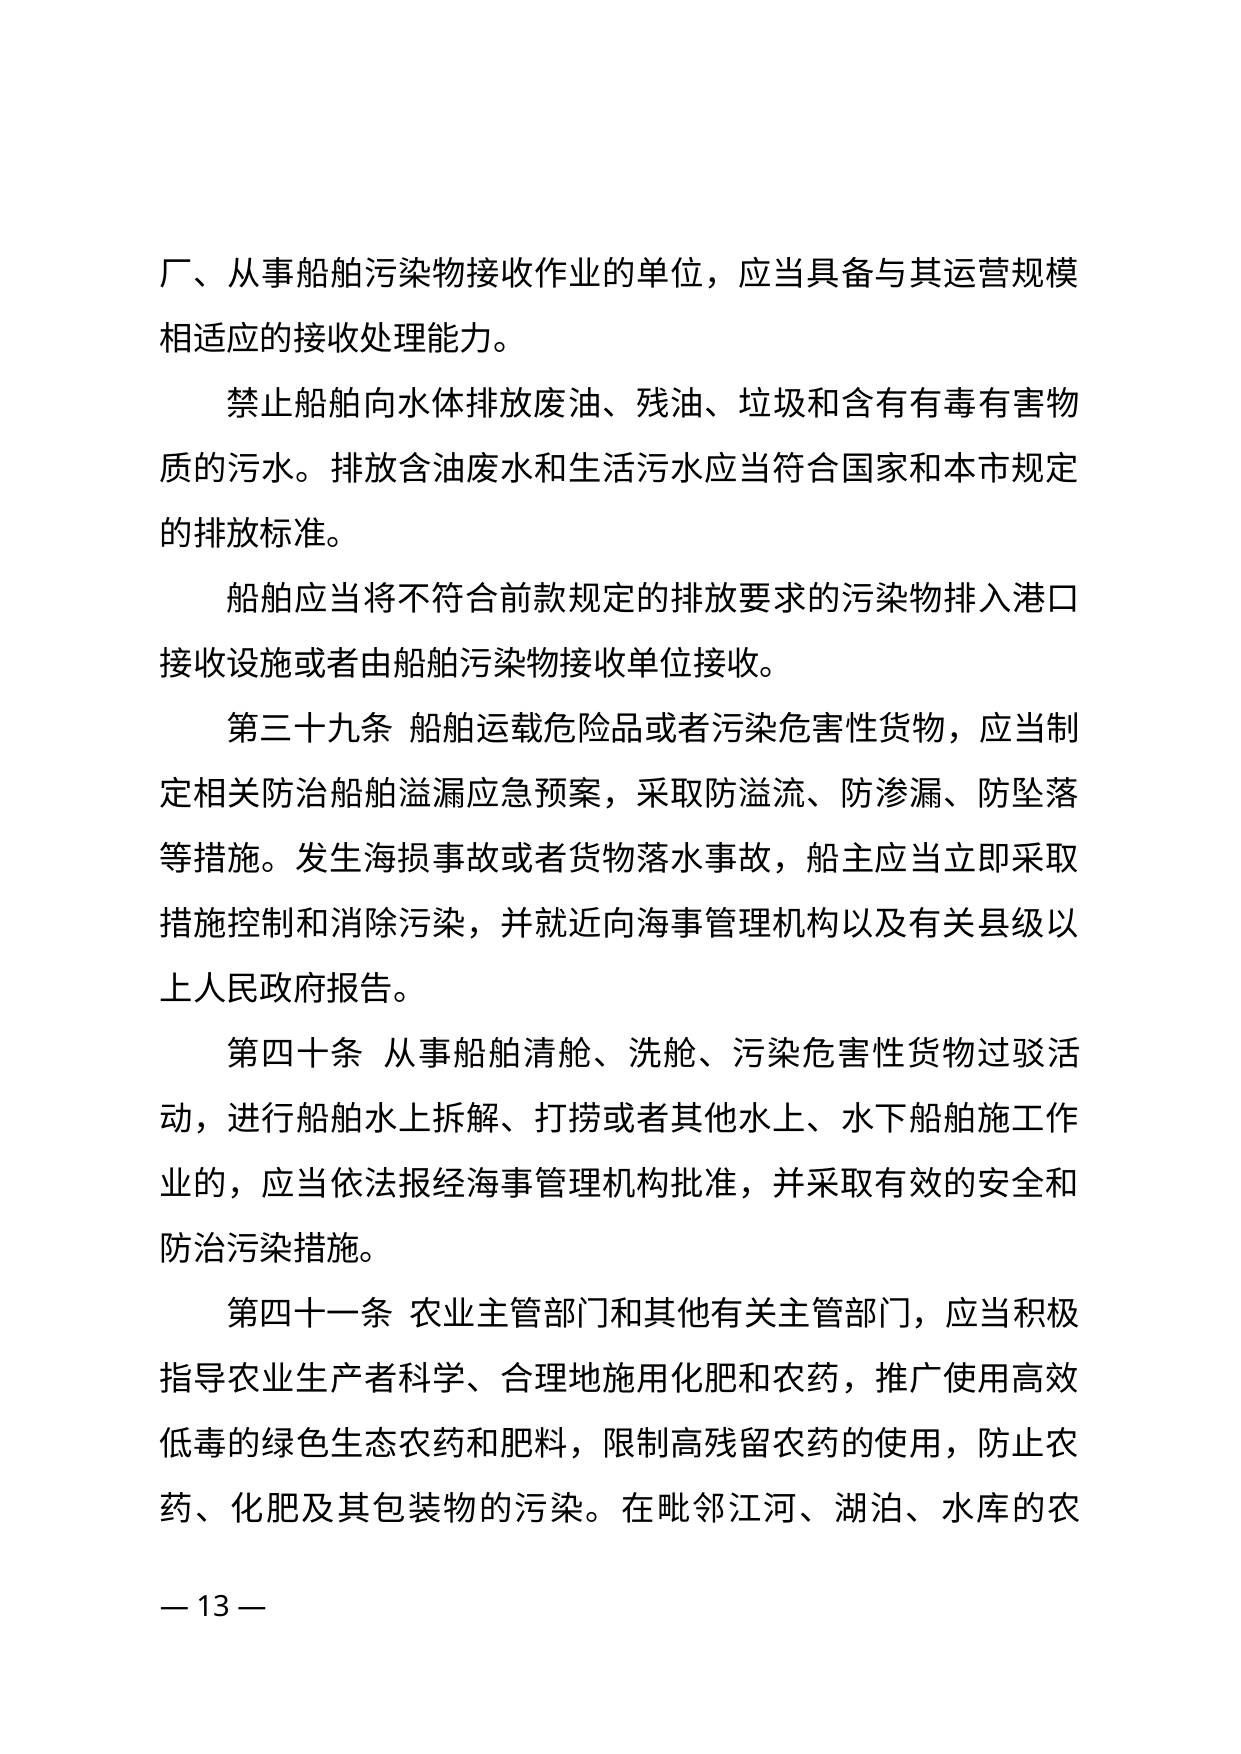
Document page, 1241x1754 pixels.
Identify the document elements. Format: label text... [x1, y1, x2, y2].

text 第四十条 从事船舶清舱、洗舱、污染危害性货物过驳活动，进行船舶水上拆解、打捞或者其他水上、水下船舶施工作业的，应当依法报经海事管理机构批准，并采取有效的安全和防治污染措施。 [159, 1019, 1081, 1279]
text 禁止船舶向水体排放废油、残油、垃圾和含有有毒有害物质的污水。排放含油废水和生活污水应当符合国家和本市规定的排放标准。 [159, 369, 1081, 564]
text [159, 239, 1081, 369]
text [159, 1279, 1081, 1539]
text 第三十九条 船舶运载危险品或者污染危害性货物，应当制定相关防治船舶溢漏应急预案，采取防溢流、防渗漏、防坠落等措施。发生海损事故或者货物落水事故，船主应当立即采取措施控制和消除污染，并就近向海事管理机构以及有关县级以上人民政府报告。 [159, 694, 1081, 1019]
text 船舶应当将不符合前款规定的排放要求的污染物排入港口接收设施或者由船舶污染物接收单位接收。 [159, 564, 1081, 694]
